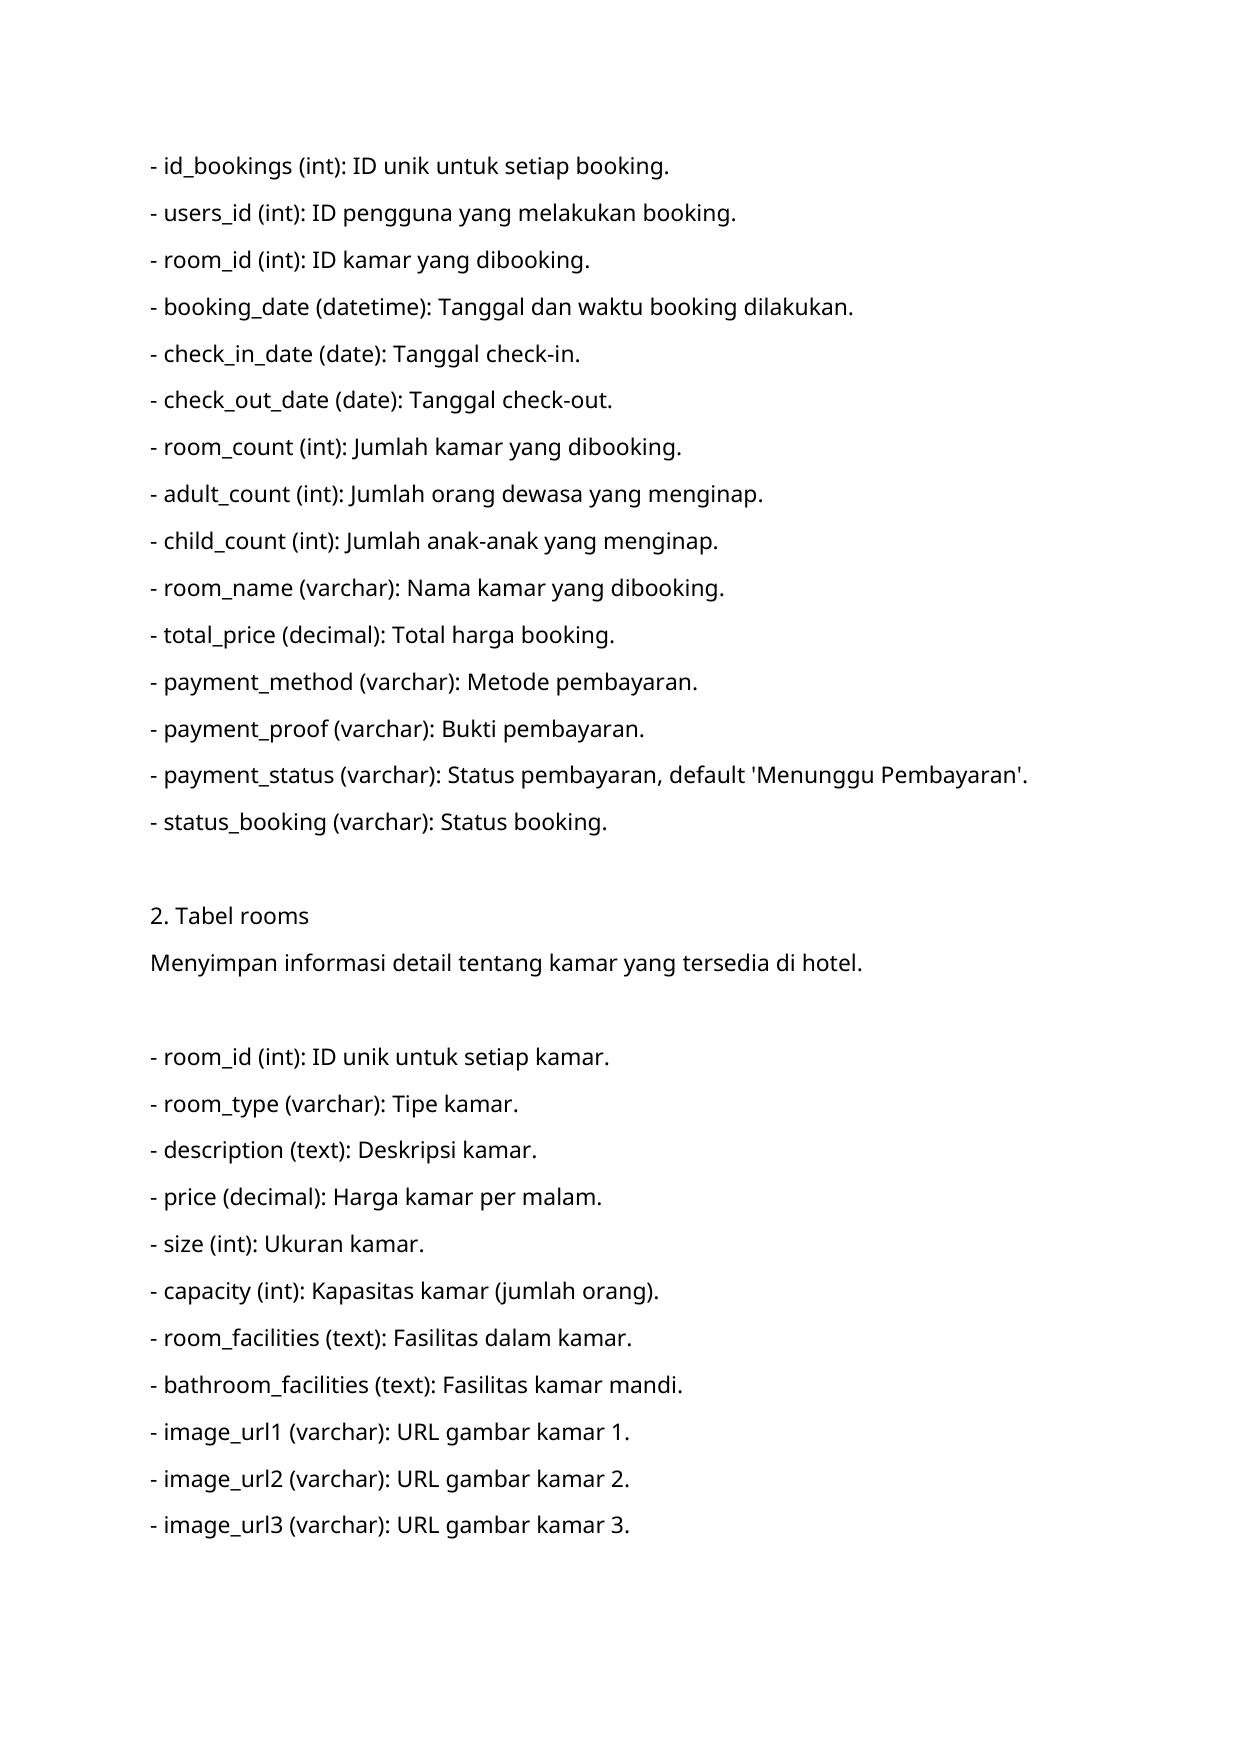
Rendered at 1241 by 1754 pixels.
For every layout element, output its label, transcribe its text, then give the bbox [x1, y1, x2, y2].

text - size (int): Ukuran kamar. [150, 1228, 1090, 1259]
text - adult_count (int): Jumlah orang dewasa yang menginap. [150, 478, 1090, 509]
text - room_id (int): ID unik untuk setiap kamar. [150, 1041, 1090, 1072]
text 2. Tabel rooms [150, 900, 1090, 931]
text - capacity (int): Kapasitas kamar (jumlah orang). [150, 1275, 1090, 1306]
text - payment_method (varchar): Metode pembayaran. [150, 666, 1090, 697]
text - payment_status (varchar): Status pembayaran, default 'Menunggu Pembayaran'. [150, 759, 1090, 791]
text - price (decimal): Harga kamar per malam. [150, 1181, 1090, 1212]
text - id_bookings (int): ID unik untuk setiap booking. [150, 150, 1090, 181]
text - image_url1 (varchar): URL gambar kamar 1. [150, 1416, 1090, 1447]
text - check_out_date (date): Tanggal check-out. [150, 384, 1090, 416]
text Menyimpan informasi detail tentang kamar yang tersedia di hotel. [150, 947, 1090, 978]
text - description (text): Deskripsi kamar. [150, 1134, 1090, 1166]
text - room_type (varchar): Tipe kamar. [150, 1087, 1090, 1119]
text - image_url3 (varchar): URL gambar kamar 3. [150, 1509, 1090, 1541]
text - room_name (varchar): Nama kamar yang dibooking. [150, 572, 1090, 603]
text - room_count (int): Jumlah kamar yang dibooking. [150, 431, 1090, 462]
text - status_booking (varchar): Status booking. [150, 806, 1090, 837]
text - payment_proof (varchar): Bukti pembayaran. [150, 712, 1090, 744]
text - child_count (int): Jumlah anak-anak yang menginap. [150, 525, 1090, 556]
text - image_url2 (varchar): URL gambar kamar 2. [150, 1462, 1090, 1494]
text - room_facilities (text): Fasilitas dalam kamar. [150, 1322, 1090, 1353]
text - bathroom_facilities (text): Fasilitas kamar mandi. [150, 1369, 1090, 1400]
text - check_in_date (date): Tanggal check-in. [150, 337, 1090, 369]
text - booking_date (datetime): Tanggal dan waktu booking dilakukan. [150, 291, 1090, 322]
text - total_price (decimal): Total harga booking. [150, 619, 1090, 650]
text - room_id (int): ID kamar yang dibooking. [150, 244, 1090, 275]
text - users_id (int): ID pengguna yang melakukan booking. [150, 197, 1090, 228]
